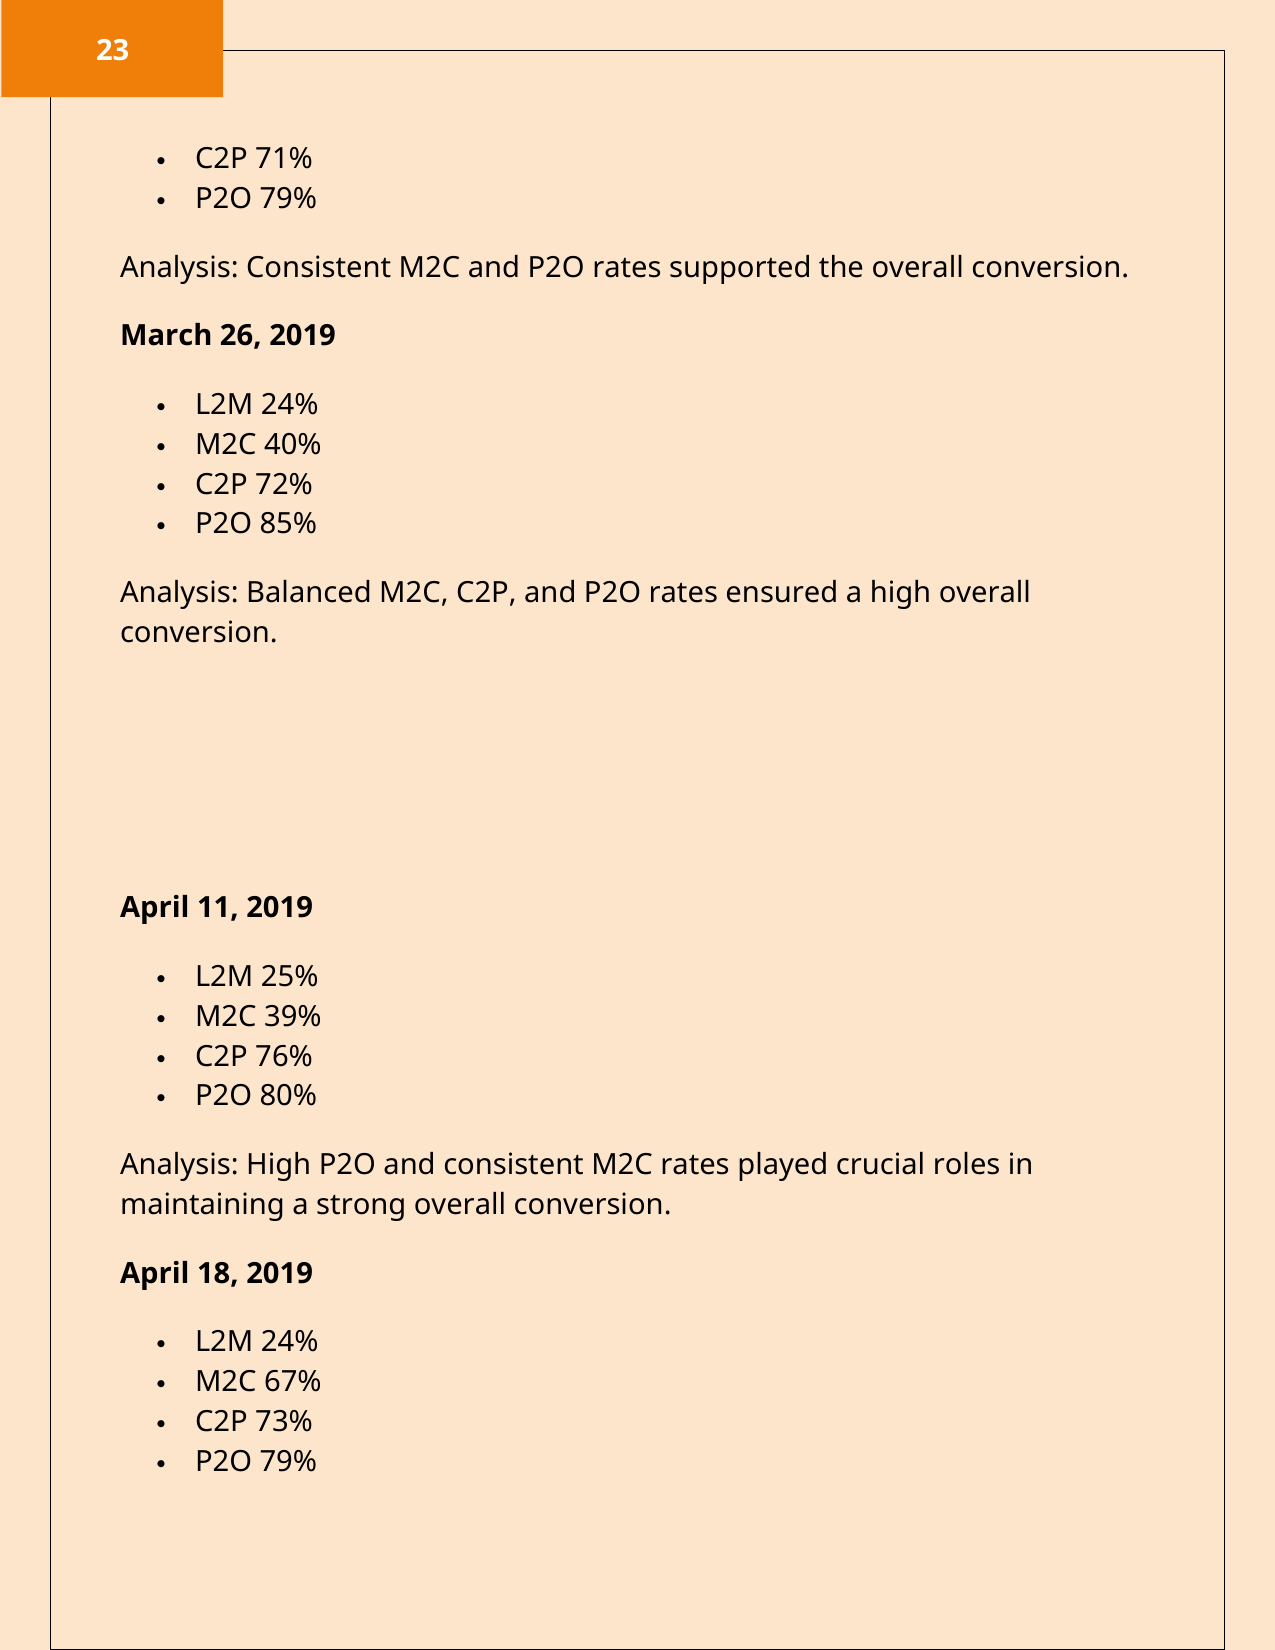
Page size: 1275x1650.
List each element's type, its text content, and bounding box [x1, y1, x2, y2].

list L2M 24% [157, 383, 1155, 423]
subtitle April 11, 2019 [120, 887, 1155, 926]
text Analysis: Balanced M2C, C2P, and P2O rates ensured a high overall conversion. [120, 571, 1155, 651]
list C2P 71% [157, 137, 1155, 177]
text Analysis: Consistent M2C and P2O rates supported the overall conversion. [120, 246, 1155, 286]
list C2P 73% [157, 1400, 1155, 1440]
list M2C 39% [157, 995, 1155, 1035]
subtitle March 26, 2019 [120, 315, 1155, 354]
list L2M 25% [157, 955, 1155, 995]
list M2C 67% [157, 1360, 1155, 1400]
list C2P 76% [157, 1035, 1155, 1074]
list M2C 40% [157, 423, 1155, 463]
list L2M 24% [157, 1321, 1155, 1360]
list P2O 85% [157, 503, 1155, 542]
text Analysis: High P2O and consistent M2C rates played crucial roles in maintaining a strong overall conversion. [120, 1143, 1155, 1223]
list P2O 79% [157, 1440, 1155, 1479]
subtitle April 18, 2019 [120, 1252, 1155, 1292]
list P2O 79% [157, 177, 1155, 217]
list C2P 72% [157, 463, 1155, 503]
list P2O 80% [157, 1074, 1155, 1114]
